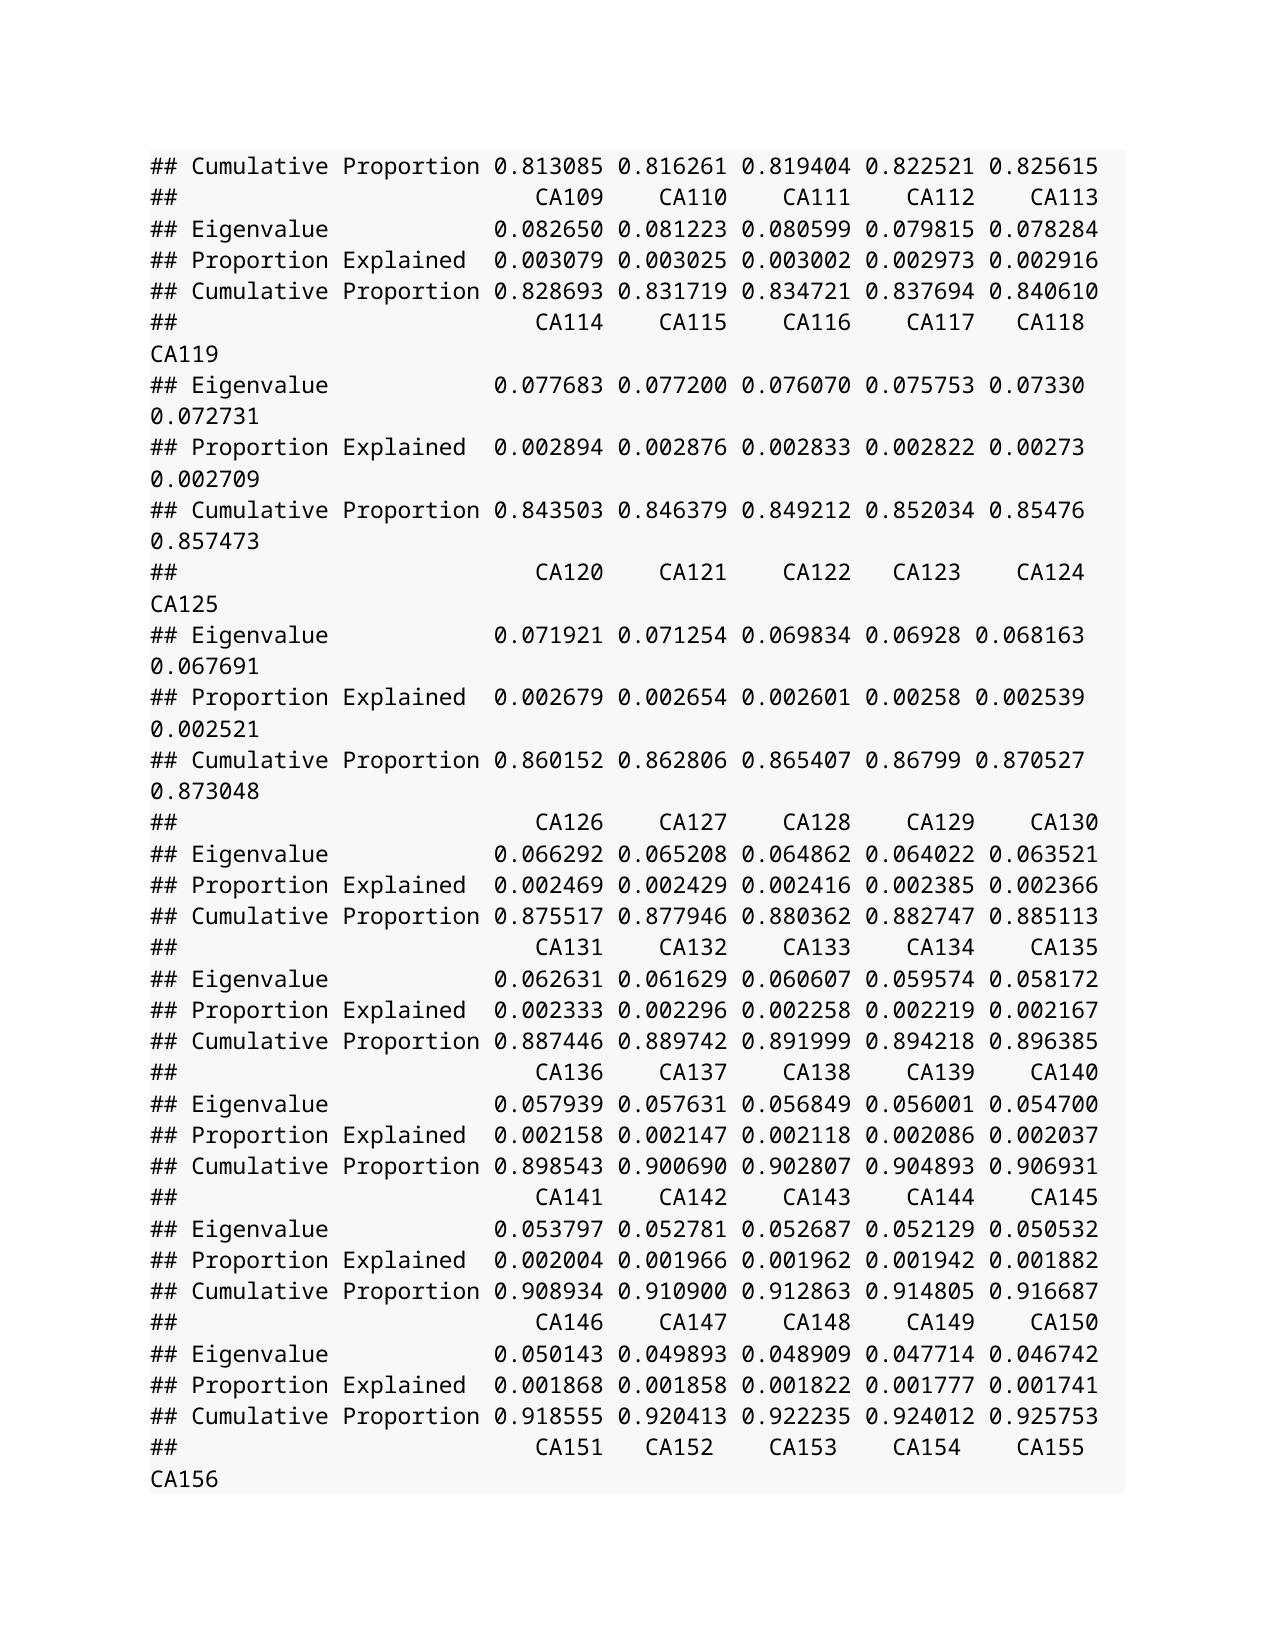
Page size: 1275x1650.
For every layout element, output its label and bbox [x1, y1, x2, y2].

text [150, 150, 1125, 1494]
